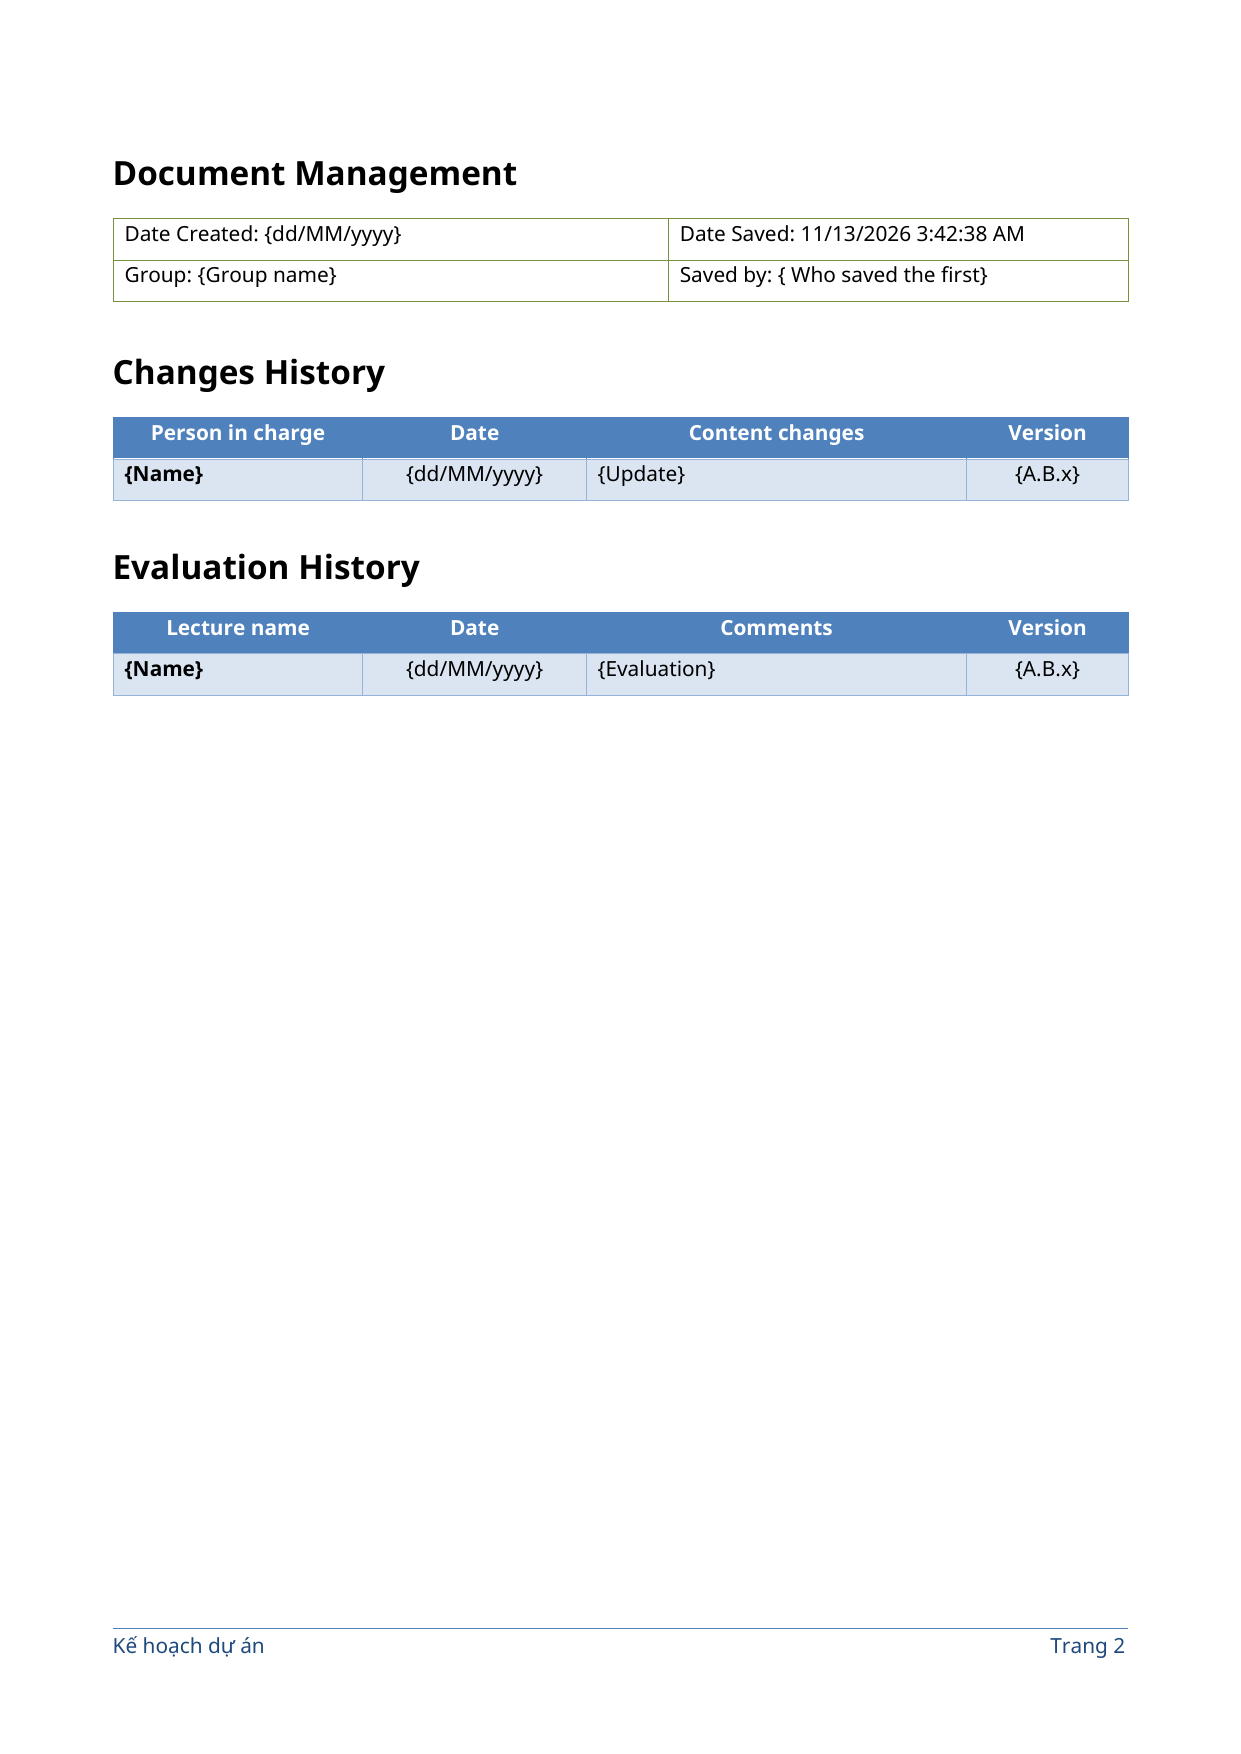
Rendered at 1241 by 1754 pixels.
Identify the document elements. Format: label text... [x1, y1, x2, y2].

table_cell {A.B.x} [967, 460, 1128, 500]
table_header Comments [587, 613, 966, 653]
table_cell {dd/MM/yyyy} [363, 460, 586, 500]
table_header Date [363, 418, 586, 458]
table_header Content changes [587, 418, 966, 458]
table_header Person in charge [114, 418, 362, 458]
table_cell {A.B.x} [967, 654, 1128, 695]
table_header Version [967, 613, 1128, 653]
table_header Date Saved: 4/17/2018 9:09:53 AM [669, 219, 1128, 259]
table_cell Saved by: { Who saved the first} [669, 261, 1128, 301]
text Document Management [112, 150, 1128, 195]
table_header Lecture name [114, 613, 362, 653]
table_header Version [967, 418, 1128, 458]
text Evaluation History [112, 544, 1128, 589]
table_cell {Update} [587, 460, 966, 500]
table_cell {Name} [114, 460, 362, 500]
table_header Date Created: {dd/MM/yyyy} [114, 219, 668, 259]
table_cell Group: {Group name} [114, 261, 668, 301]
text Changes History [112, 349, 1128, 394]
table_cell {dd/MM/yyyy} [363, 654, 586, 695]
table_cell {Evaluation} [587, 654, 966, 695]
table_cell {Name} [114, 654, 362, 695]
table_header Date [363, 613, 586, 653]
